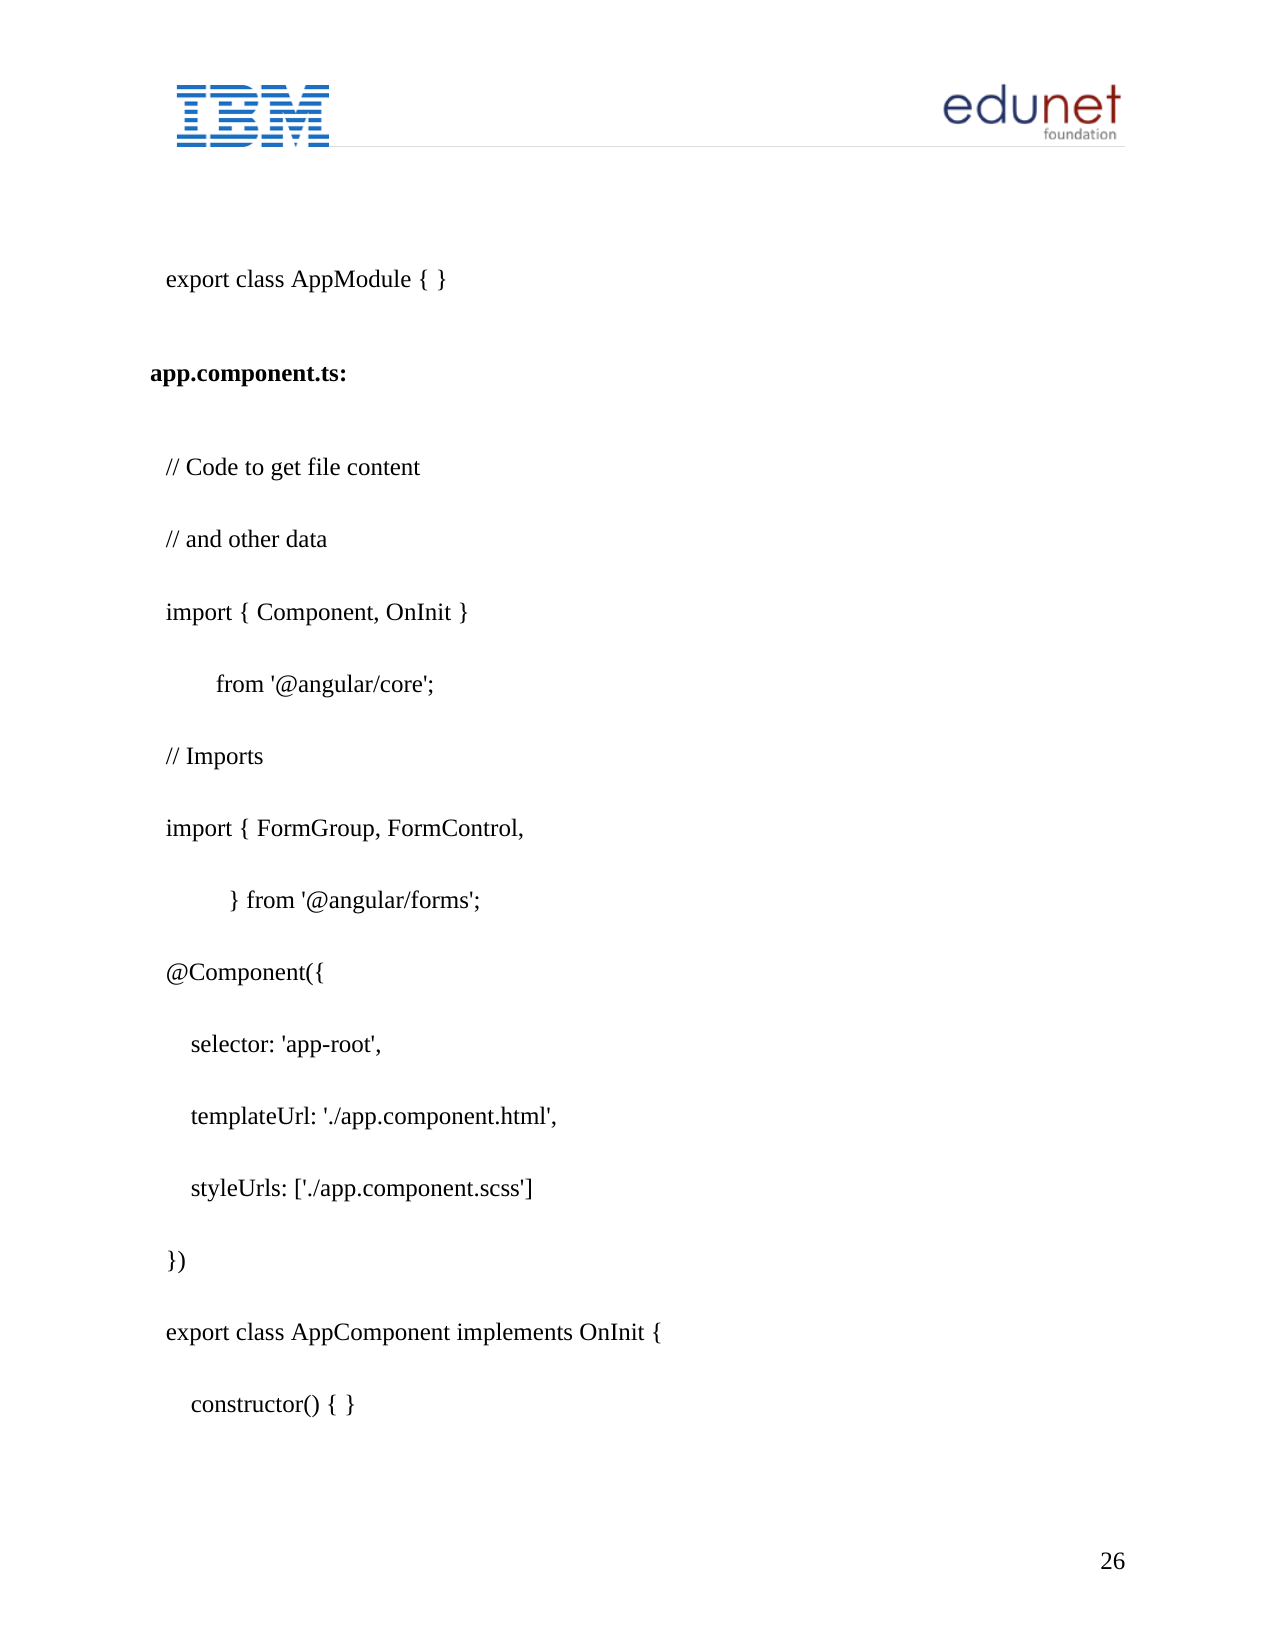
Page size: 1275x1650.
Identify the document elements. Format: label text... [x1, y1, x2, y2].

text app.component.ts: [150, 358, 1125, 387]
picture [941, 75, 1125, 147]
picture [176, 85, 329, 147]
